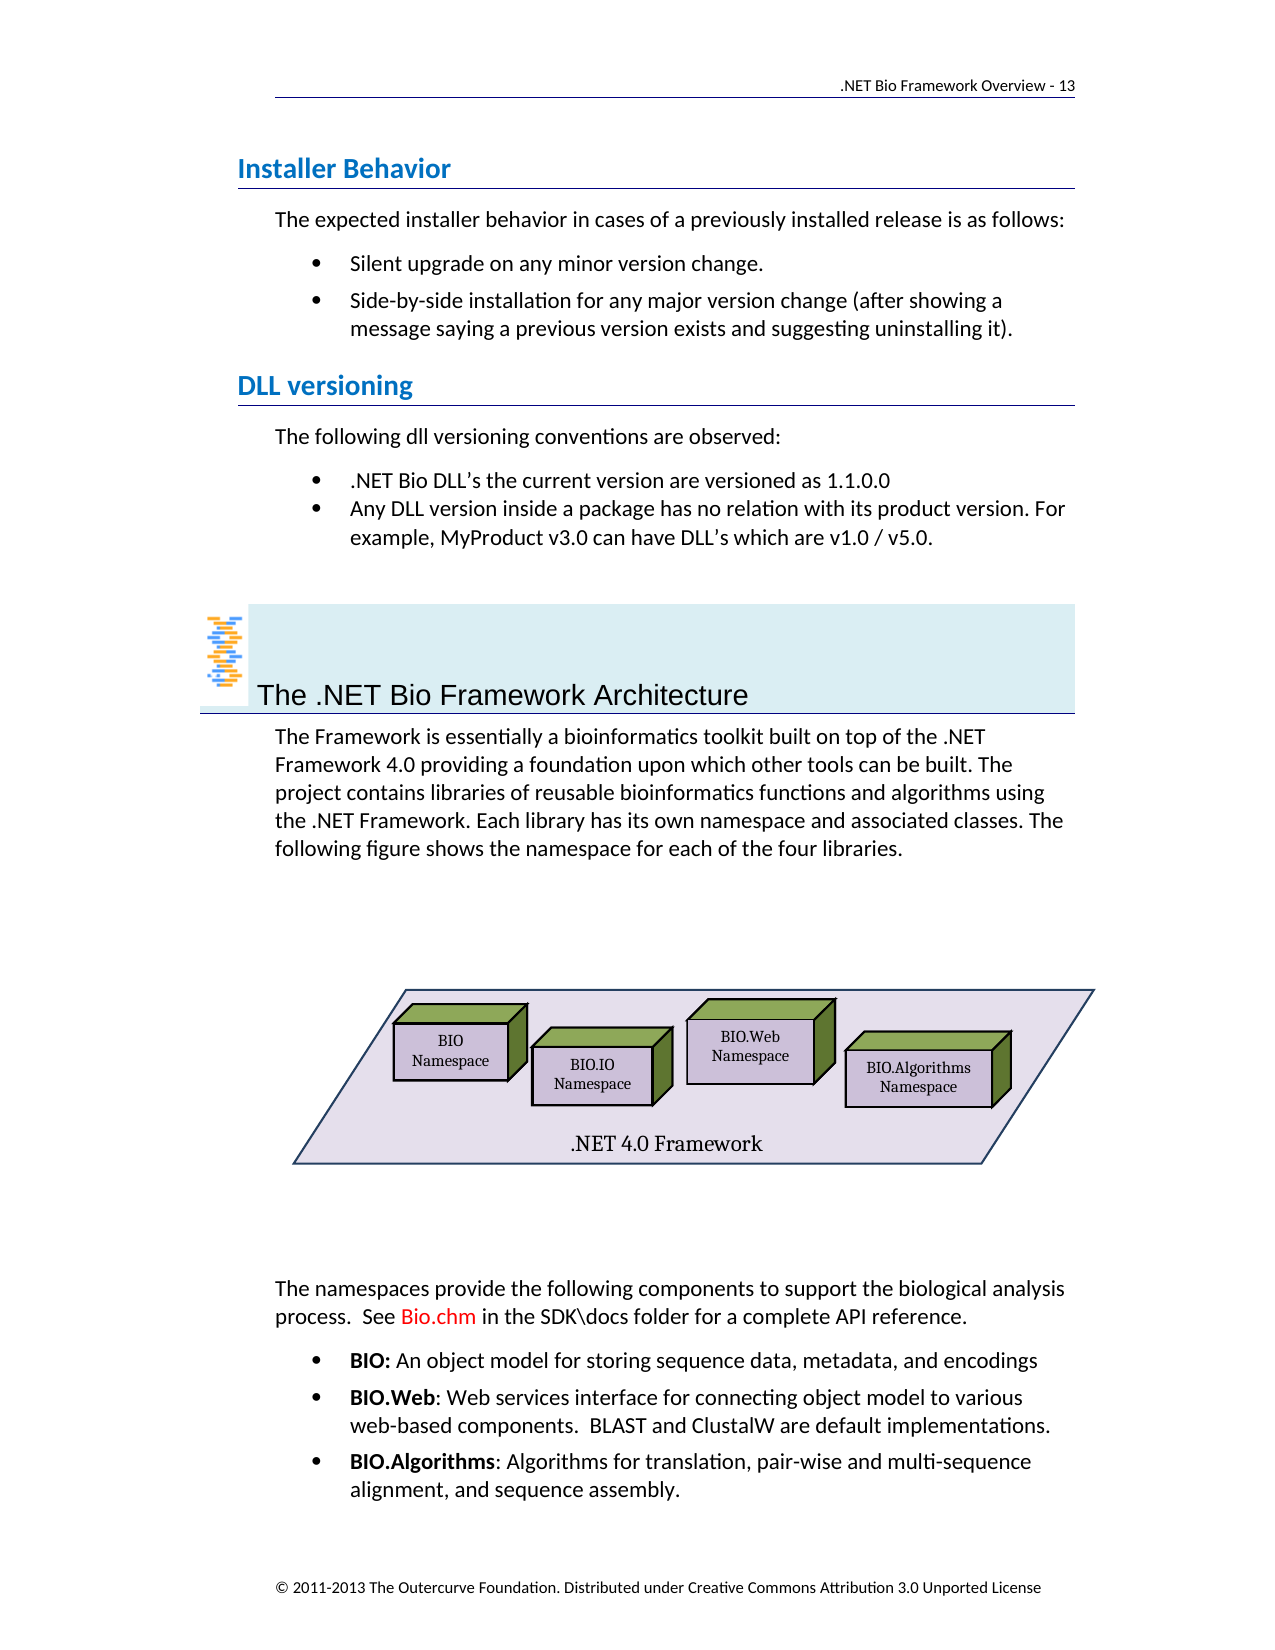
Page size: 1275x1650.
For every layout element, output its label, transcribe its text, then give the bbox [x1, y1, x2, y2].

text The expected installer behavior in cases of a previously installed release is as follows: [275, 205, 1075, 233]
subtitle The .NET Bio Framework Architecture [200, 604, 1075, 713]
subtitle Installer Behavior [237, 150, 1075, 188]
text The Framework is essentially a bioinformatics toolkit built on top of the .NET Framework 4.0 providing a foundation upon which other tools can be built. The project contains libraries of reusable bioinformatics functions and algorithms using the .NET Framework. Each library has its own namespace and associated classes. The following figure shows the namespace for each of the four libraries. [275, 722, 1075, 862]
picture [200, 603, 249, 706]
list .NET Bio DLL’s the current version are versioned as 1.1.0.0 [312, 467, 1075, 494]
text The following dll versioning conventions are observed: [275, 422, 1075, 450]
list BIO.Algorithms: Algorithms for translation, pair-wise and multi-sequence alignment, and sequence assembly. [312, 1447, 1075, 1503]
list BIO: An object model for storing sequence data, metadata, and encodings [312, 1347, 1075, 1375]
list Silent upgrade on any minor version change. [312, 249, 1075, 278]
list Any DLL version inside a package has no relation with its product version. For example, MyProduct v3.0 can have DLL’s which are v1.0 / v5.0. [312, 494, 1075, 551]
list Side-by-side installation for any major version change (after showing a message saying a previous version exists and suggesting uninstalling it). [312, 286, 1075, 342]
text The namespaces provide the following components to support the biological analysis process. See Bio.chm in the SDK\docs folder for a complete API reference. [275, 1274, 1075, 1330]
subtitle DLL versioning [237, 367, 1075, 405]
list BIO.Web: Web services interface for connecting object model to various web-based components. BLAST and ClustalW are default implementations. [312, 1383, 1075, 1439]
